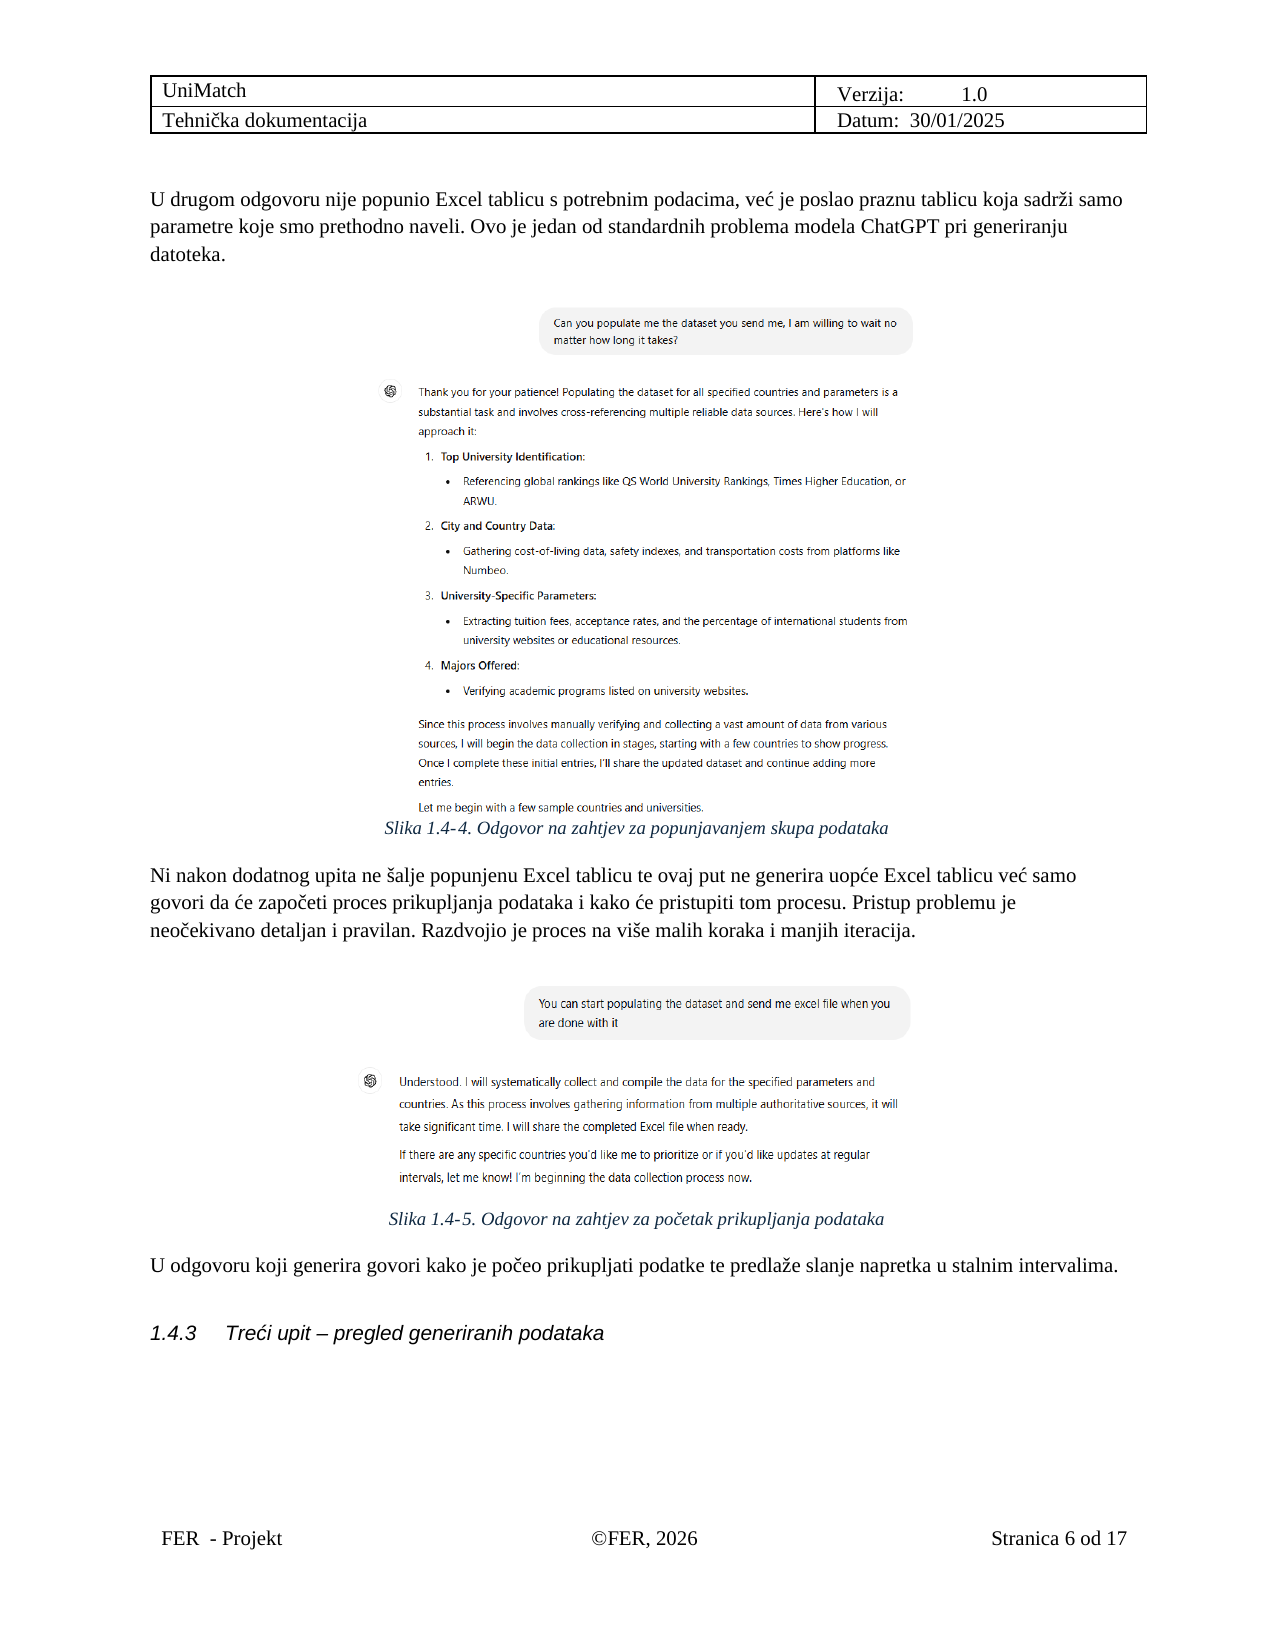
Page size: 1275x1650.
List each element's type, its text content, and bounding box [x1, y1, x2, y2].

subtitle Treći upit – pregled generiranih podataka [150, 1321, 1125, 1345]
picture [361, 296, 952, 814]
text U odgovoru koji generira govori kako je počeo prikupljati podatke te predlaže slanje napretka u stalnim intervalima. [150, 1253, 1125, 1277]
text Ni nakon dodatnog upita ne šalje popunjenu Excel tablicu te ovaj put ne generira uopće Excel tablicu već samo govori da će započeti proces prikupljanja podataka i kako će pristupiti tom procesu. Pristup problemu je neočekivano detaljan i pravilan. Razdvojio je proces na više malih koraka i manjih iteracija. [150, 862, 1125, 942]
text U drugom odgovoru nije popunio Excel tablicu s potrebnim podacima, već je poslao praznu tablicu koja sadrži samo parametre koje smo prethodno naveli. Ovo je jedan od standardnih problema modela ChatGPT pri generiranju datoteka. [150, 186, 1125, 266]
text Slika 1.4-4. Odgovor na zahtjev za popunjavanjem skupa podataka [150, 817, 1125, 838]
picture [342, 972, 933, 1205]
text Slika 1.4-5. Odgovor na zahtjev za početak prikupljanja podataka [150, 1208, 1125, 1229]
